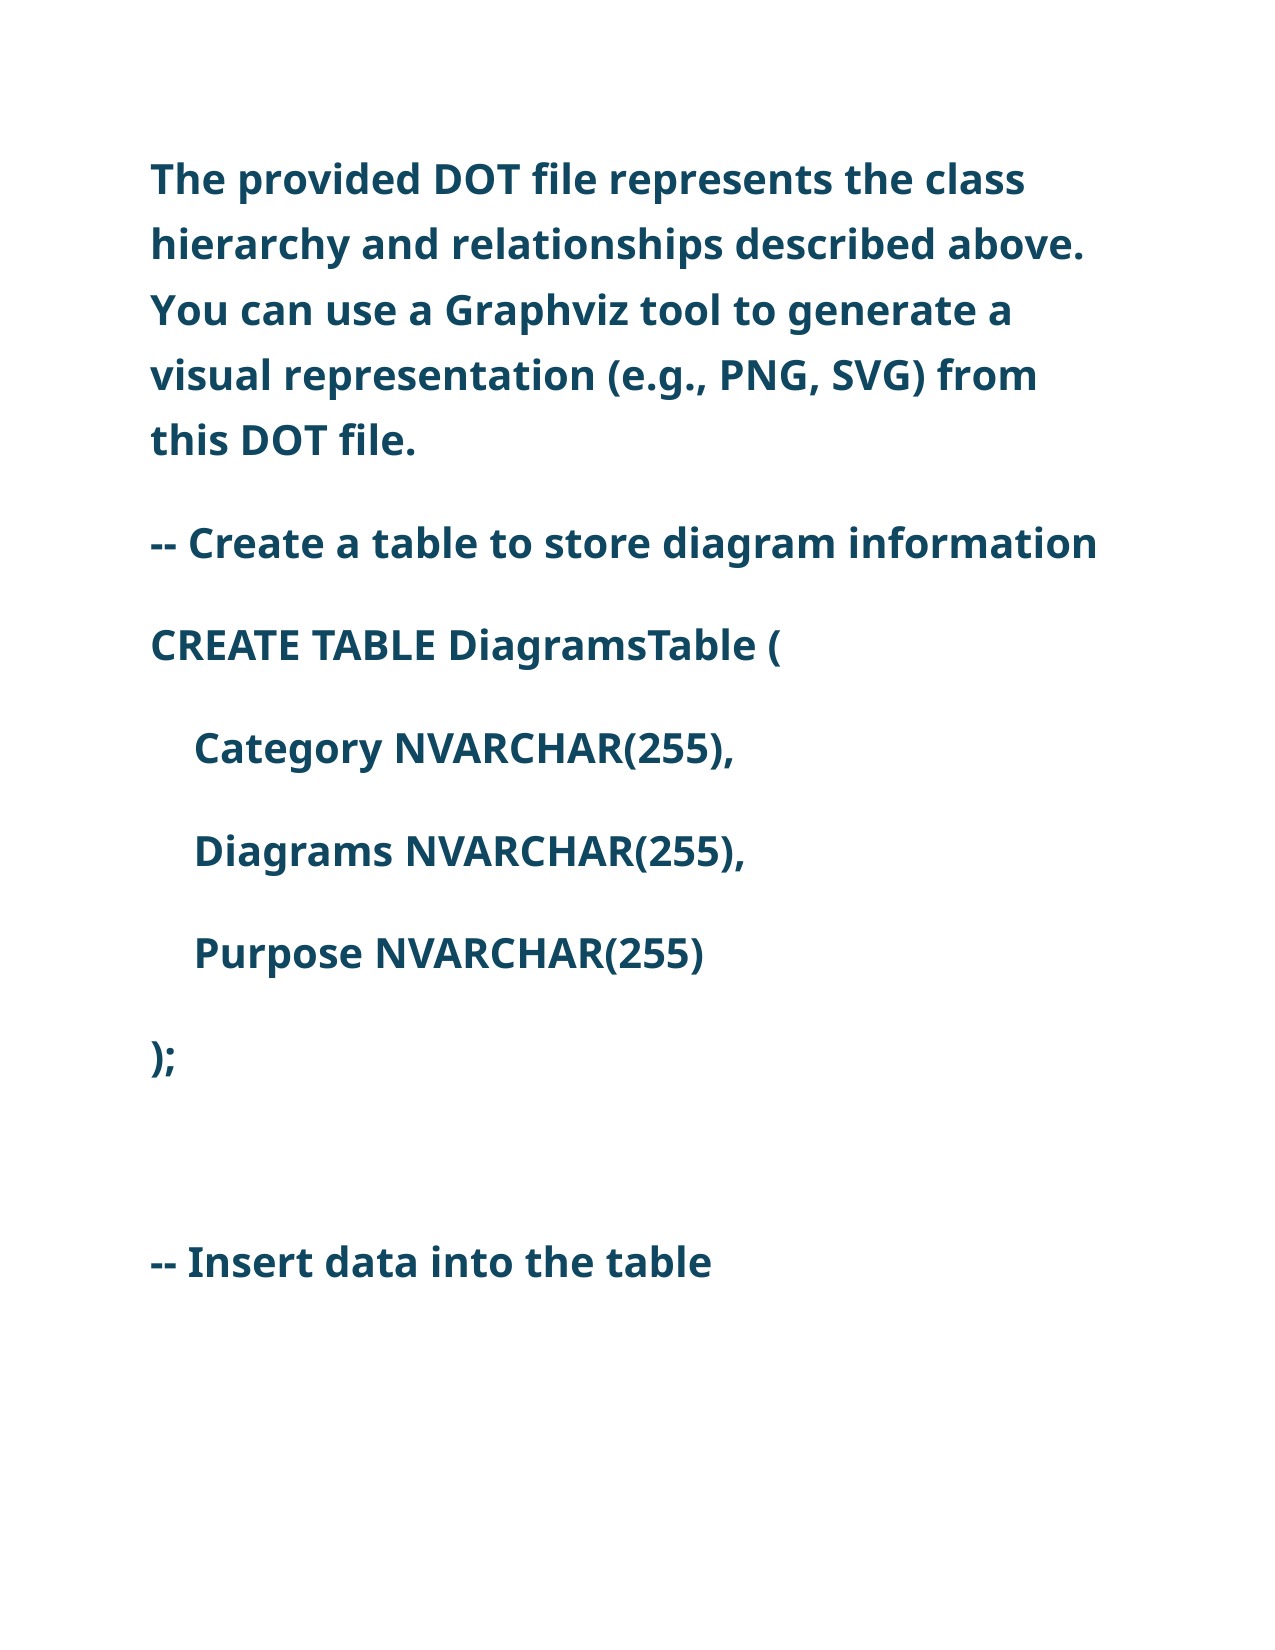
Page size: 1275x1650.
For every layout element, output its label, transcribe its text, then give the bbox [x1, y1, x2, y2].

subtitle Diagrams NVARCHAR(255), [150, 822, 1125, 878]
subtitle Purpose NVARCHAR(255) [150, 924, 1125, 981]
subtitle -- Create a table to store diagram information [150, 513, 1125, 570]
subtitle The provided DOT file represents the class hierarchy and relationships described above. You can use a Graphviz tool to generate a visual representation (e.g., PNG, SVG) from this DOT file. [150, 150, 1125, 468]
subtitle ); [150, 1027, 1125, 1084]
subtitle -- Insert data into the table [150, 1232, 1125, 1289]
subtitle CREATE TABLE DiagramsTable ( [150, 616, 1125, 673]
subtitle Category NVARCHAR(255), [150, 719, 1125, 776]
